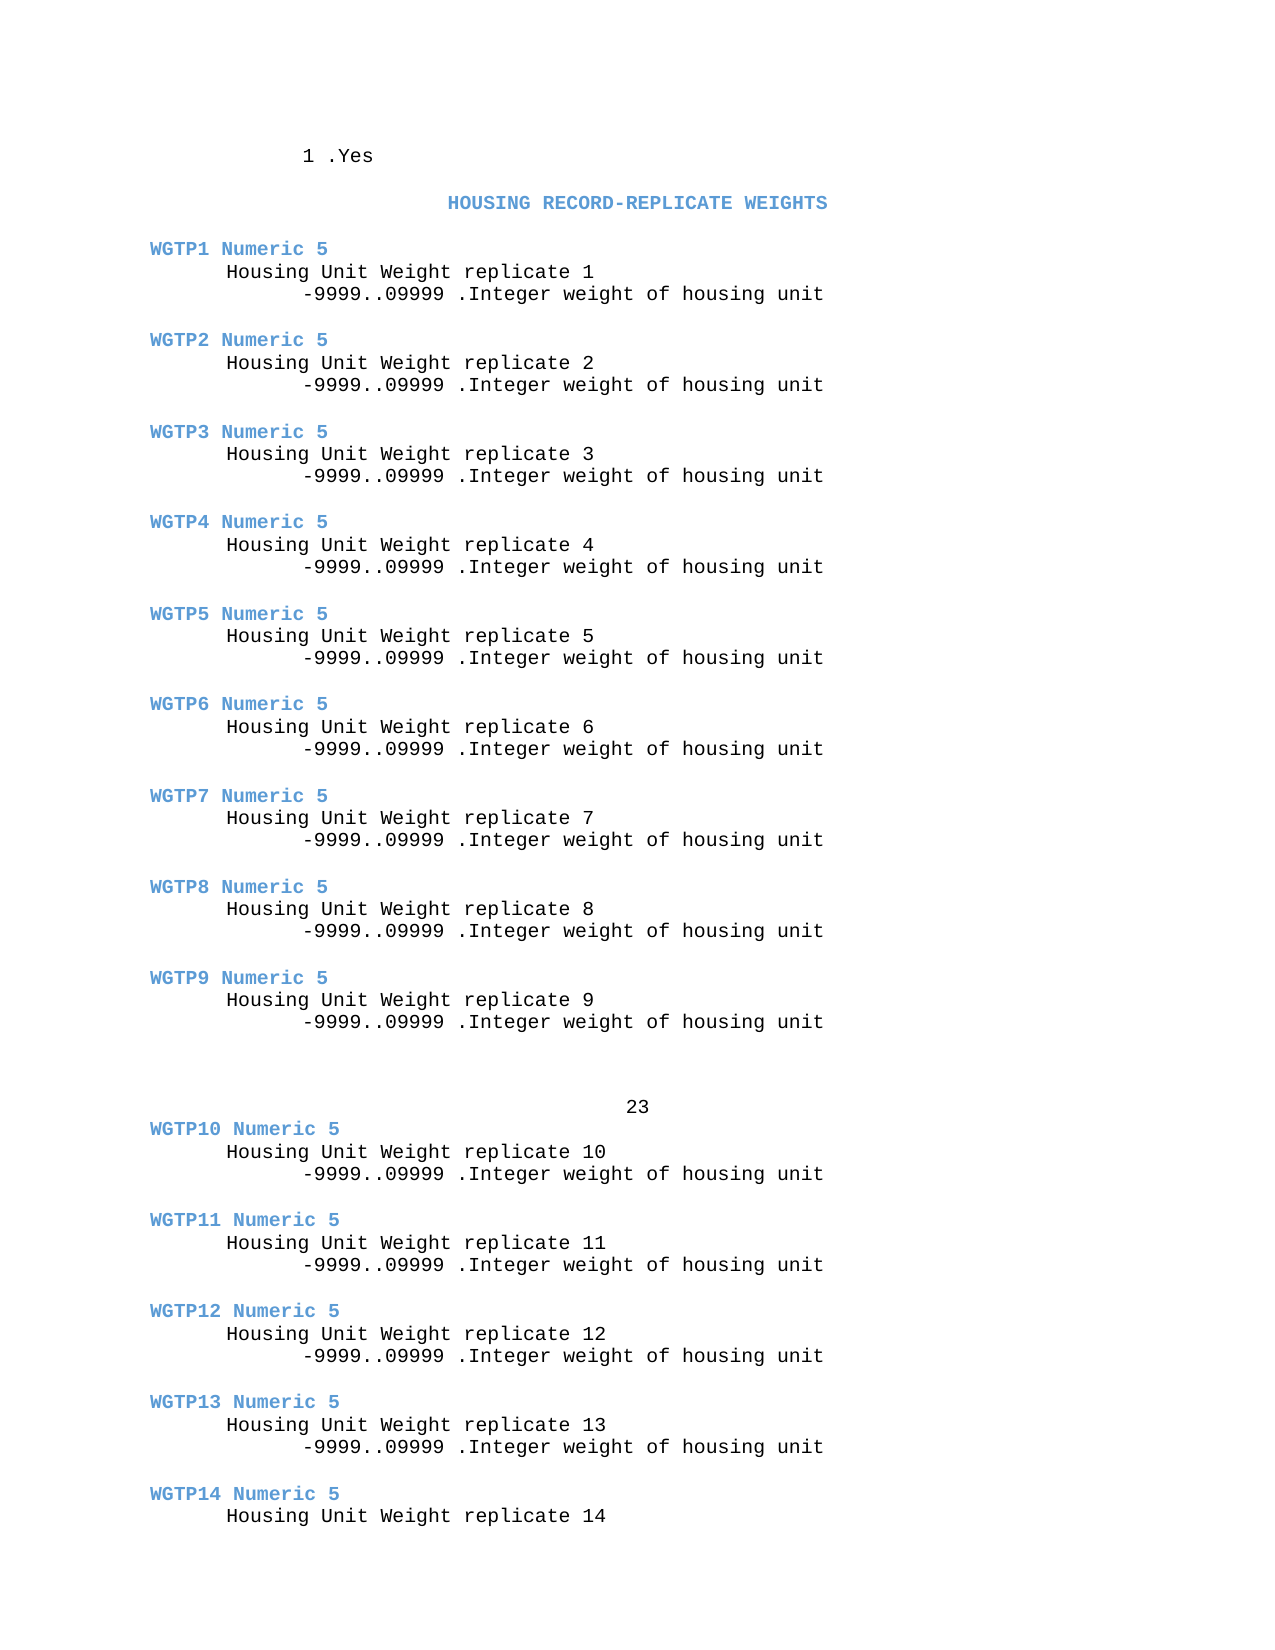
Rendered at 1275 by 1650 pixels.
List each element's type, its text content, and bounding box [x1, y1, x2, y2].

text -9999..09999 .Integer weight of housing unit [302, 375, 1125, 398]
text Housing Unit Weight replicate 5 [226, 626, 1125, 648]
text -9999..09999 .Integer weight of housing unit [302, 1164, 1125, 1187]
text Housing Unit Weight replicate 10 [226, 1142, 1125, 1164]
text Housing Unit Weight replicate 13 [226, 1415, 1125, 1437]
text Housing Unit Weight replicate 2 [226, 353, 1125, 375]
text -9999..09999 .Integer weight of housing unit [302, 1255, 1125, 1277]
text HOUSING RECORD-REPLICATE WEIGHTS [149, 193, 1125, 215]
text -9999..09999 .Integer weight of housing unit [302, 284, 1125, 306]
text WGTP11 Numeric 5 [150, 1210, 1125, 1233]
text -9999..09999 .Integer weight of housing unit [302, 739, 1125, 762]
text WGTP10 Numeric 5 [150, 1119, 1125, 1142]
text WGTP14 Numeric 5 [150, 1484, 1125, 1506]
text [302, 1346, 1125, 1368]
text 23 [149, 1097, 1125, 1119]
text Housing Unit Weight replicate 7 [226, 808, 1125, 830]
text -9999..09999 .Integer weight of housing unit [302, 466, 1125, 489]
text WGTP4 Numeric 5 [150, 512, 1125, 535]
text WGTP6 Numeric 5 [150, 694, 1125, 717]
text Housing Unit Weight replicate 6 [226, 717, 1125, 739]
text Housing Unit Weight replicate 4 [226, 535, 1125, 557]
text Housing Unit Weight replicate 8 [226, 899, 1125, 921]
text Housing Unit Weight replicate 9 [226, 990, 1125, 1012]
text -9999..09999 .Integer weight of housing unit [302, 557, 1125, 580]
text -9999..09999 .Integer weight of housing unit [302, 830, 1125, 853]
text WGTP3 Numeric 5 [150, 422, 1125, 444]
text WGTP1 Numeric 5 [150, 239, 1125, 262]
text WGTP13 Numeric 5 [150, 1392, 1125, 1415]
text -9999..09999 .Integer weight of housing unit [302, 648, 1125, 671]
text Housing Unit Weight replicate 14 [226, 1506, 1125, 1528]
text Housing Unit Weight replicate 1 [226, 262, 1125, 284]
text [302, 1437, 1125, 1459]
text Housing Unit Weight replicate 12 [226, 1324, 1125, 1346]
text WGTP8 Numeric 5 [150, 877, 1125, 899]
text -9999..09999 .Integer weight of housing unit [302, 921, 1125, 944]
text -9999..09999 .Integer weight of housing unit [302, 1012, 1125, 1035]
text 1 .Yes [302, 146, 1125, 169]
text WGTP5 Numeric 5 [150, 603, 1125, 626]
text Housing Unit Weight replicate 3 [226, 444, 1125, 466]
text Housing Unit Weight replicate 11 [226, 1233, 1125, 1255]
text WGTP2 Numeric 5 [150, 330, 1125, 353]
text WGTP7 Numeric 5 [150, 786, 1125, 808]
text WGTP12 Numeric 5 [150, 1301, 1125, 1324]
text WGTP9 Numeric 5 [150, 968, 1125, 990]
